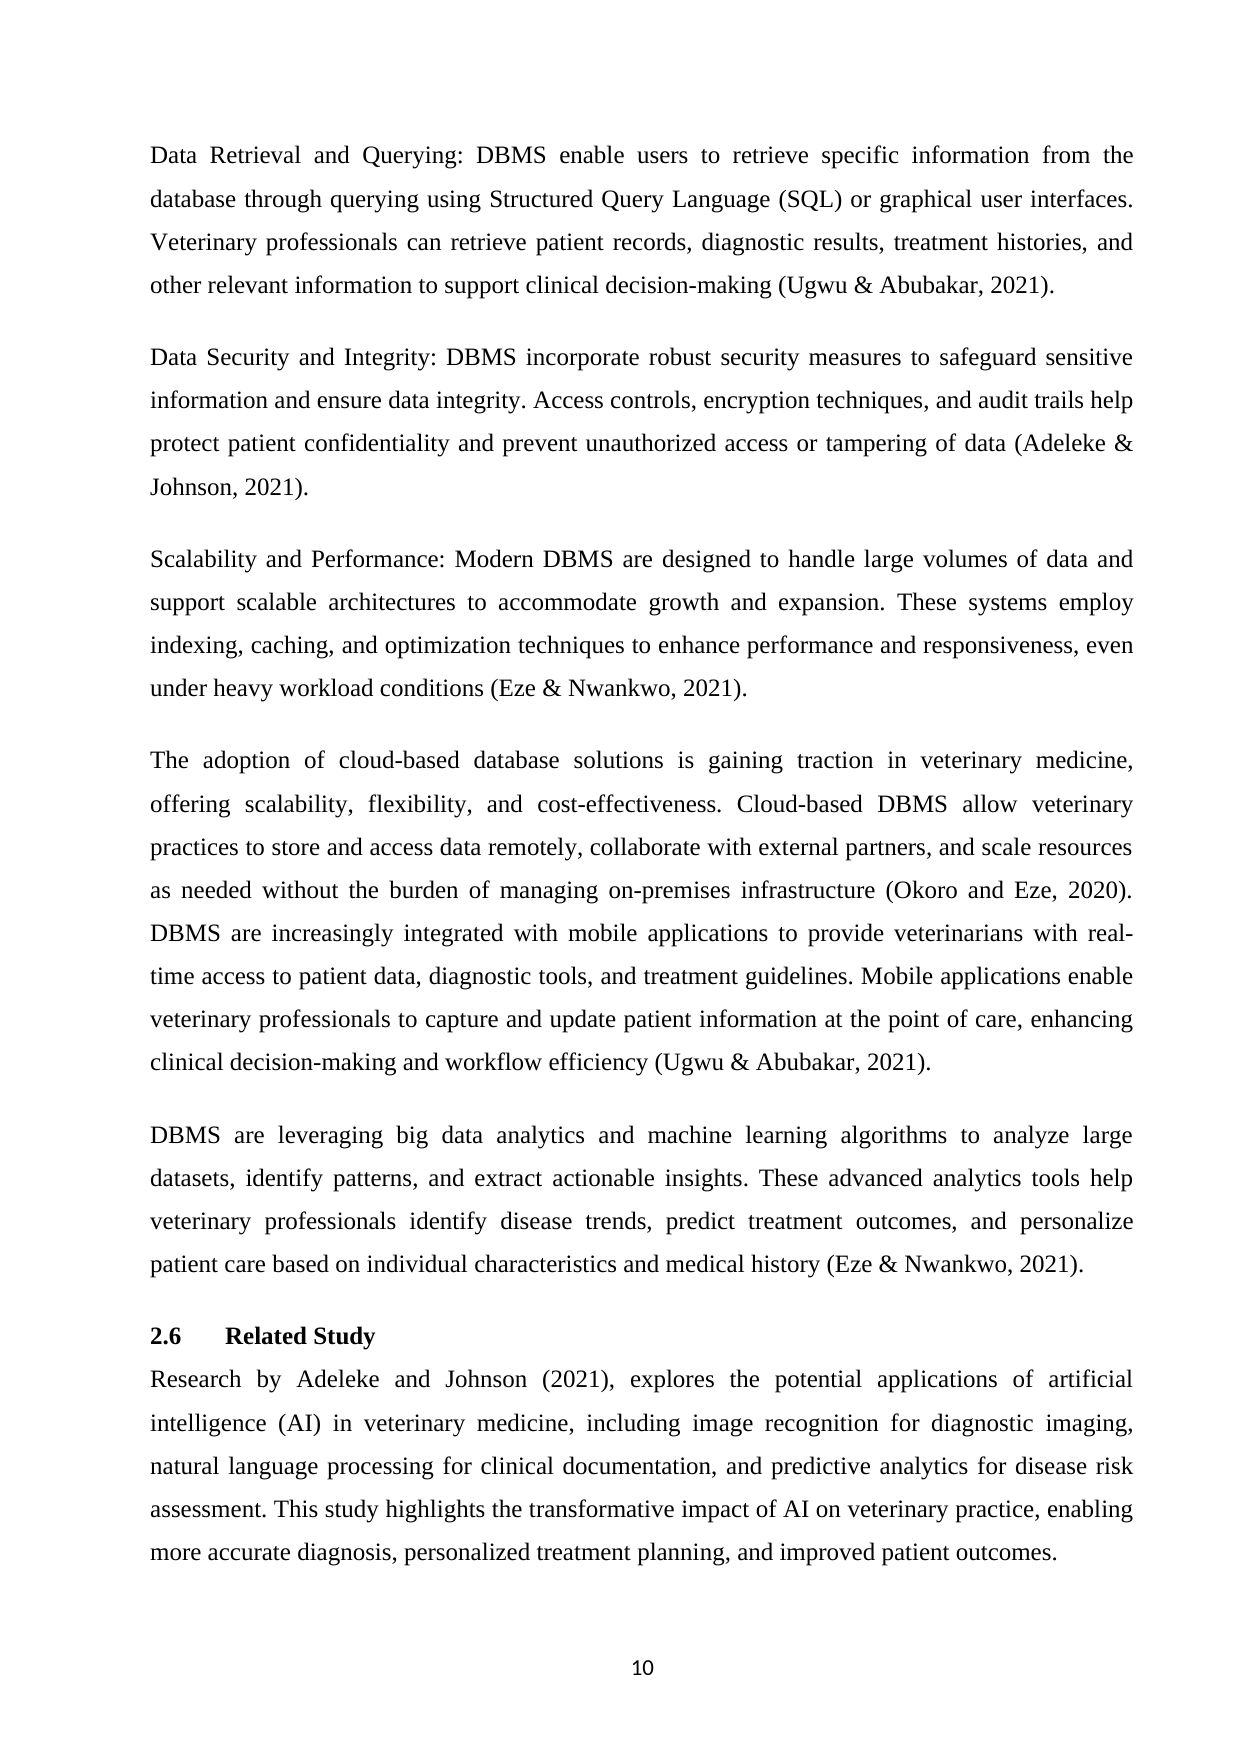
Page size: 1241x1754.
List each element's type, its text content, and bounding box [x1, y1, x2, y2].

text Data Security and Integrity: DBMS incorporate robust security measures to safeguard sensitive information and ensure data integrity. Access controls, encryption techniques, and audit trails help protect patient confidentiality and prevent unauthorized access or tampering of data (Adeleke & Johnson, 2021). [150, 342, 1134, 500]
subtitle 2.6 Related Study [150, 1321, 1134, 1350]
text Scalability and Performance: Modern DBMS are designed to handle large volumes of data and support scalable architectures to accommodate growth and expansion. These systems employ indexing, caching, and optimization techniques to enhance performance and responsiveness, even under heavy workload conditions (Eze & Nwankwo, 2021). [150, 544, 1134, 702]
text The adoption of cloud-based database solutions is gaining traction in veterinary medicine, offering scalability, flexibility, and cost-effectiveness. Cloud-based DBMS allow veterinary practices to store and access data remotely, collaborate with external partners, and scale resources as needed without the burden of managing on-premises infrastructure (Okoro and Eze, 2020). DBMS are increasingly integrated with mobile applications to provide veterinarians with real-time access to patient data, diagnostic tools, and treatment guidelines. Mobile applications enable veterinary professionals to capture and update patient information at the point of care, enhancing clinical decision-making and workflow efficiency (Ugwu & Abubakar, 2021). [150, 746, 1134, 1076]
text DBMS are leveraging big data analytics and machine learning algorithms to analyze large datasets, identify patterns, and extract actionable insights. These advanced analytics tools help veterinary professionals identify disease trends, predict treatment outcomes, and personalize patient care based on individual characteristics and medical history (Eze & Nwankwo, 2021). [150, 1120, 1134, 1278]
text Research by Adeleke and Johnson (2021), explores the potential applications of artificial intelligence (AI) in veterinary medicine, including image recognition for diagnostic imaging, natural language processing for clinical documentation, and predictive analytics for disease risk assessment. This study highlights the transformative impact of AI on veterinary practice, enabling more accurate diagnosis, personalized treatment planning, and improved patient outcomes. [150, 1364, 1134, 1566]
text Data Retrieval and Querying: DBMS enable users to retrieve specific information from the database through querying using Structured Query Language (SQL) or graphical user interfaces. Veterinary professionals can retrieve patient records, diagnostic results, treatment histories, and other relevant information to support clinical decision-making (Ugwu & Abubakar, 2021). [150, 141, 1134, 299]
